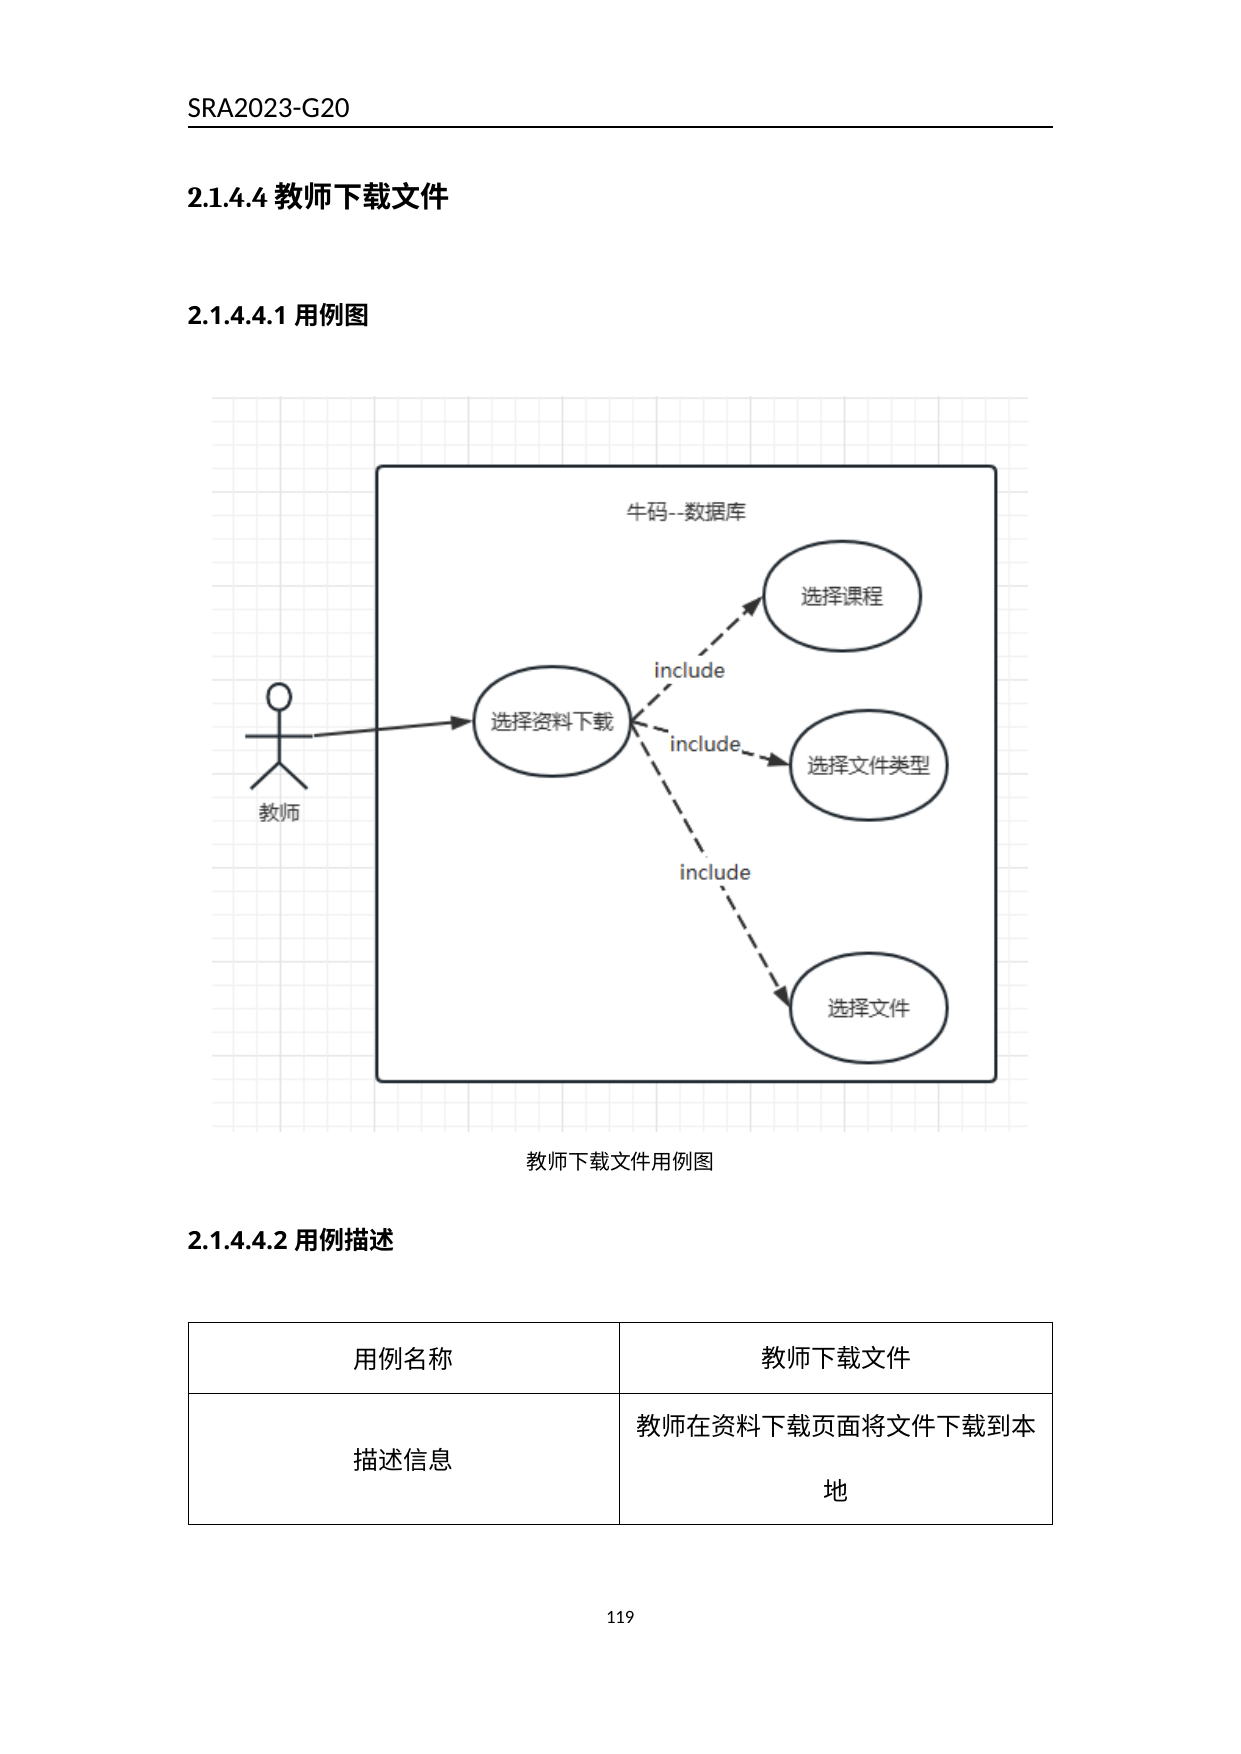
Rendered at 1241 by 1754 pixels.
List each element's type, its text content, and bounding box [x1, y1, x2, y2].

table_header 用例名称 [189, 1323, 619, 1392]
subtitle 2.1.4.4 教师下载文件 [187, 162, 1053, 227]
picture [212, 396, 1029, 1132]
subtitle 2.1.4.4.1 用例图 [187, 281, 1053, 346]
table_cell 描述信息 [189, 1394, 619, 1523]
table_cell 教师在资料下载页面将文件下载到本地 [620, 1394, 1052, 1523]
text 教师下载文件用例图 [187, 1144, 1053, 1177]
table_header 教师下载文件 [620, 1323, 1052, 1392]
subtitle 2.1.4.4.2 用例描述 [187, 1206, 1053, 1271]
